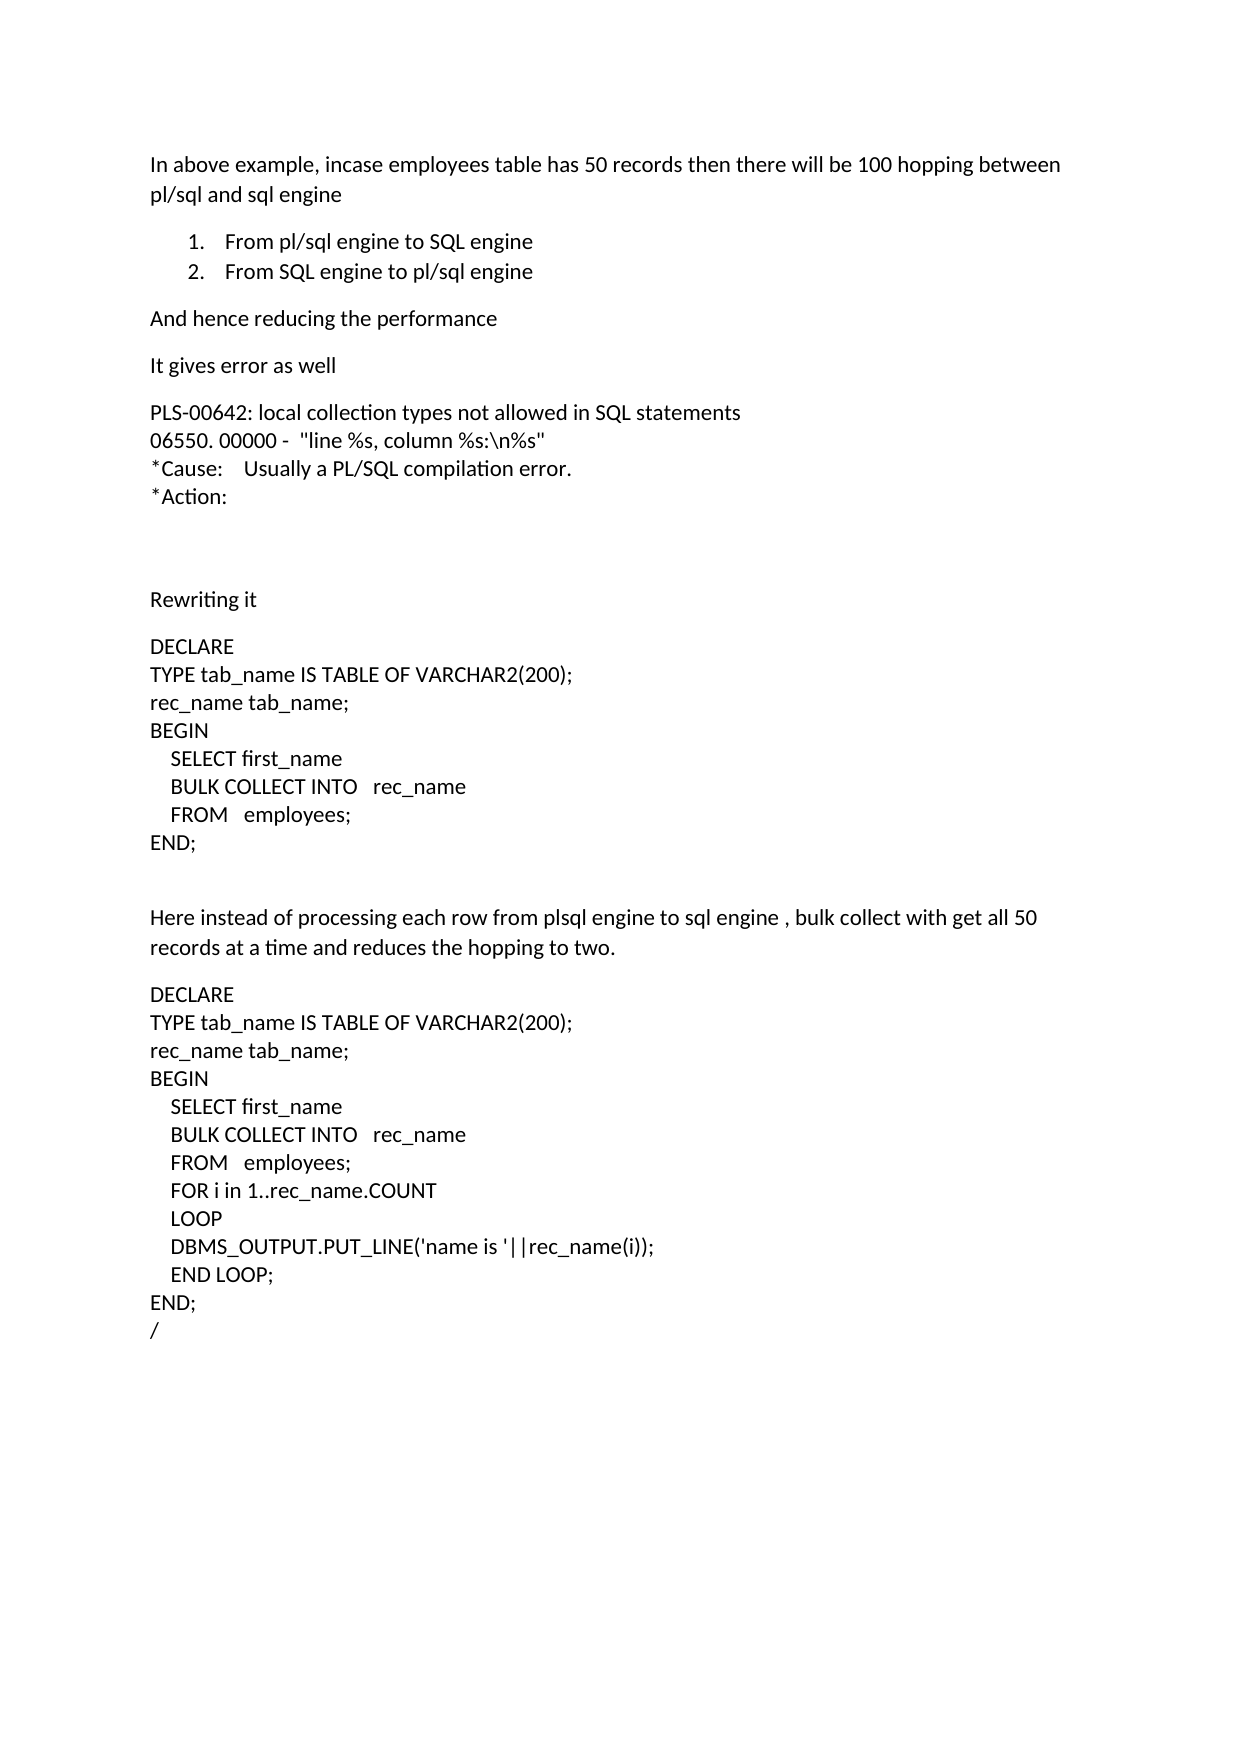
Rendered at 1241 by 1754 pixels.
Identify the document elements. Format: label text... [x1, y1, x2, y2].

text rec_name tab_name; [150, 688, 1090, 716]
text END; [150, 1288, 1090, 1316]
text *Cause: Usually a PL/SQL compilation error. [150, 454, 1090, 482]
text BULK COLLECT INTO rec_name [150, 772, 1090, 800]
text rec_name tab_name; [150, 1036, 1090, 1064]
text PLS-00642: local collection types not allowed in SQL statements [150, 398, 1090, 426]
text *Action: [150, 482, 1090, 510]
text BEGIN [150, 716, 1090, 744]
text LOOP [150, 1204, 1090, 1232]
text Here instead of processing each row from plsql engine to sql engine , bulk collect with get all 50 records at a time and reduces the hopping to two. [150, 903, 1090, 961]
text / [150, 1316, 1090, 1344]
text END; [150, 828, 1090, 856]
text In above example, incase employees table has 50 records then there will be 100 hopping between pl/sql and sql engine [150, 150, 1090, 208]
list From SQL engine to pl/sql engine [187, 257, 1090, 285]
text Rewriting it [150, 585, 1090, 613]
text FROM employees; [150, 800, 1090, 828]
text FOR i in 1..rec_name.COUNT [150, 1176, 1090, 1204]
text TYPE tab_name IS TABLE OF VARCHAR2(200); [150, 1008, 1090, 1036]
text END LOOP; [150, 1260, 1090, 1288]
text BULK COLLECT INTO rec_name [150, 1120, 1090, 1148]
text FROM employees; [150, 1148, 1090, 1176]
text It gives error as well [150, 351, 1090, 379]
text SELECT first_name [150, 744, 1090, 772]
text DBMS_OUTPUT.PUT_LINE('name is '||rec_name(i)); [150, 1232, 1090, 1260]
text DECLARE [150, 980, 1090, 1008]
text DECLARE [150, 632, 1090, 660]
text 06550. 00000 - "line %s, column %s:\n%s" [150, 426, 1090, 454]
text SELECT first_name [150, 1092, 1090, 1120]
list From pl/sql engine to SQL engine [187, 227, 1090, 255]
text And hence reducing the performance [150, 304, 1090, 332]
text TYPE tab_name IS TABLE OF VARCHAR2(200); [150, 660, 1090, 688]
text BEGIN [150, 1064, 1090, 1092]
